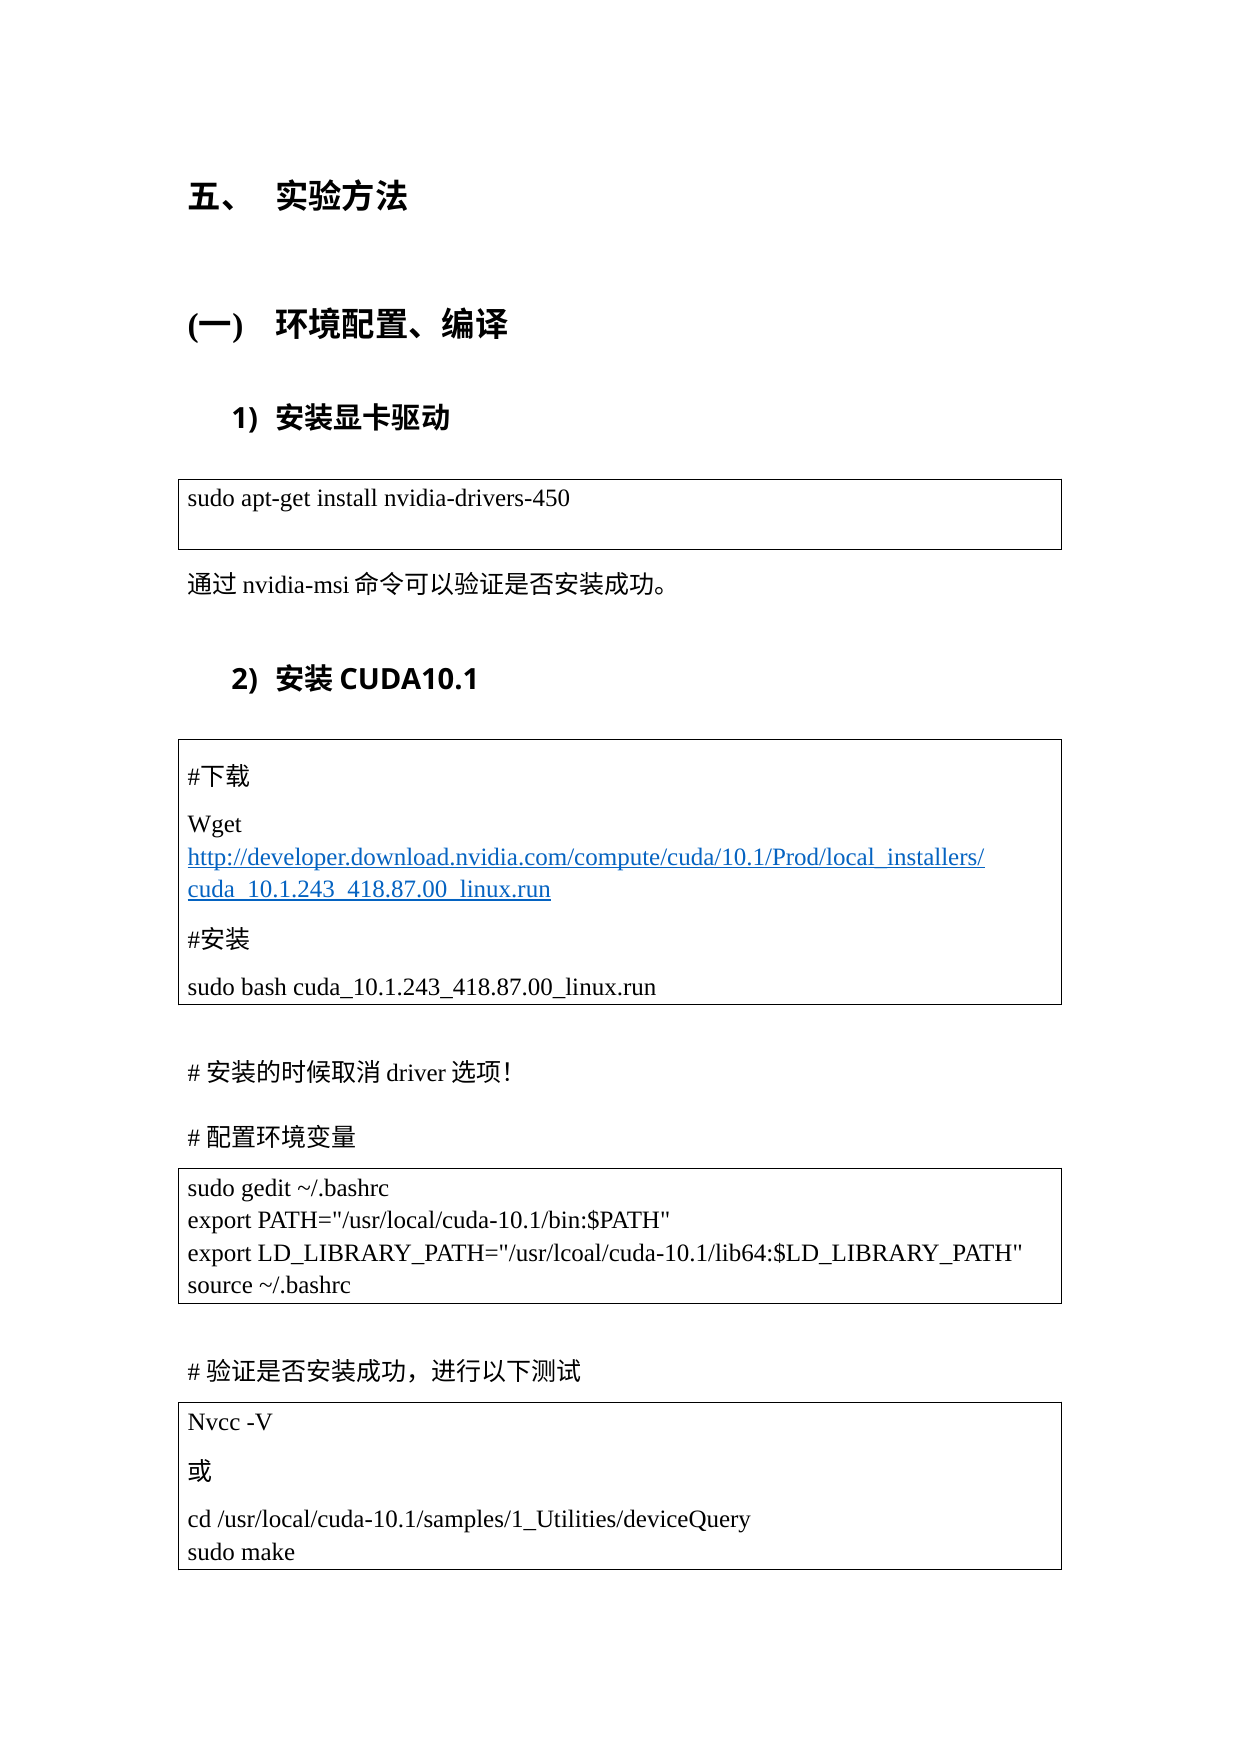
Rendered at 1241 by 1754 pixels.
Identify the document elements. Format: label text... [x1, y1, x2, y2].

text # 配置环境变量 [187, 1103, 1053, 1168]
text 或 [187, 1437, 1053, 1502]
subtitle 环境配置、编译 [187, 289, 1053, 354]
text # 安装的时候取消driver选项！ [187, 1038, 1053, 1103]
subtitle 安装显卡驱动 [231, 383, 1053, 448]
text #下载 [179, 740, 1061, 807]
text source ~/.bashrc [179, 1265, 1061, 1303]
text export LD_LIBRARY_PATH="/usr/lcoal/cuda-10.1/lib64:$LD_LIBRARY_PATH" [187, 1236, 1053, 1265]
text sudo bash cuda_10.1.243_418.87.00_linux.run [179, 967, 1061, 1004]
subtitle 安装CUDA10.1 [231, 644, 1053, 709]
text Wget http://developer.download.nvidia.com/compute/cuda/10.1/Prod/local_installers/cuda_10.1.243_418.87.00_linux.run [187, 807, 1053, 905]
text sudo apt-get install nvidia-drivers-450 [179, 480, 1061, 514]
text Nvcc -V [179, 1403, 1061, 1437]
text export PATH="/usr/local/cuda-10.1/bin:$PATH" [187, 1203, 1053, 1236]
text 通过nvidia-msi命令可以验证是否安装成功。 [187, 550, 1053, 615]
text sudo make [179, 1532, 1061, 1569]
text # 验证是否安装成功，进行以下测试 [187, 1337, 1053, 1402]
text cd /usr/local/cuda-10.1/samples/1_Utilities/deviceQuery [187, 1502, 1053, 1532]
text sudo gedit ~/.bashrc [179, 1169, 1061, 1203]
text #安装 [187, 905, 1053, 967]
subtitle 实验方法 [187, 162, 1053, 227]
